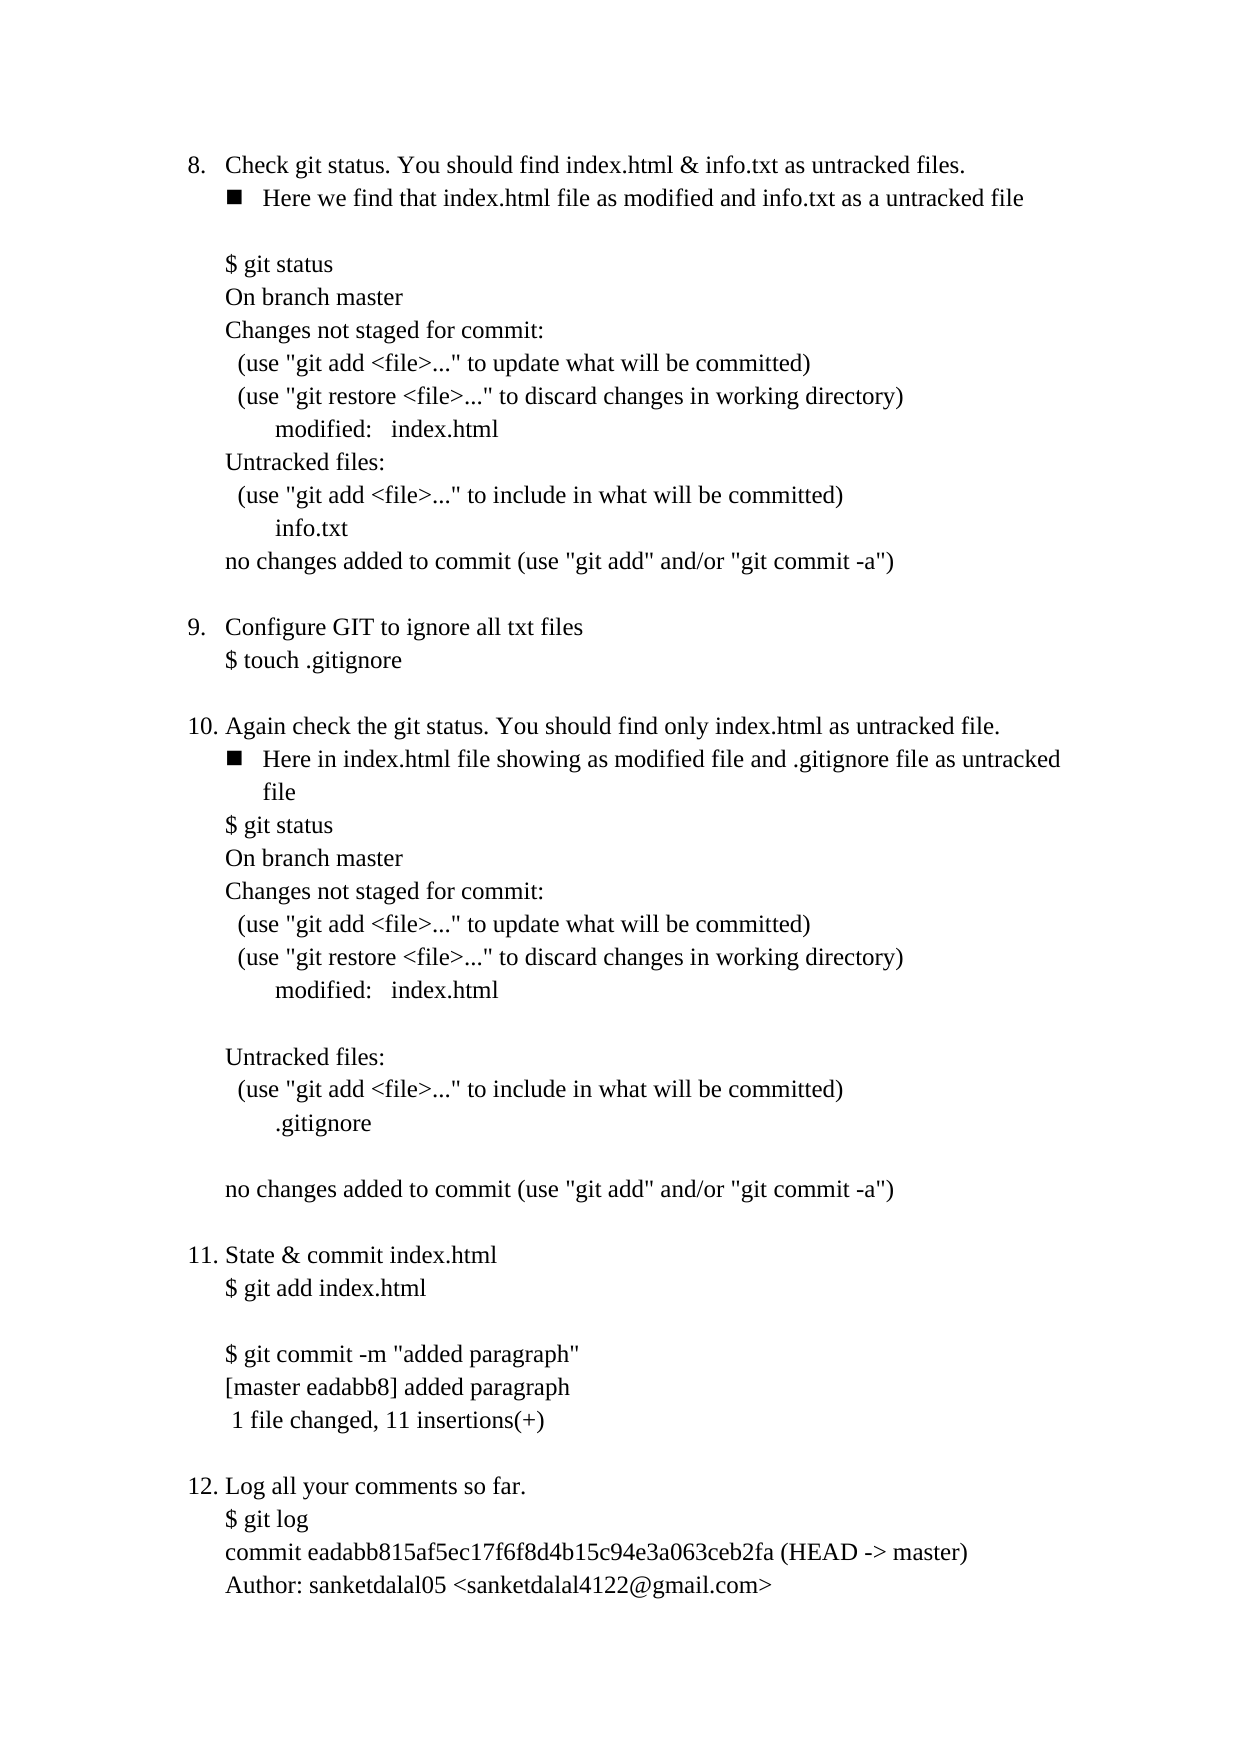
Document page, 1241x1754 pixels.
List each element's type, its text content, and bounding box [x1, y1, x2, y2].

list commit eadabb815af5ec17f6f8d4b15c94e3a063ceb2fa (HEAD -> master) [225, 1537, 1090, 1566]
text On branch master [225, 843, 1090, 872]
list Configure GIT to ignore all txt files [187, 612, 1090, 641]
list $ git log [225, 1504, 1090, 1533]
list Again check the git status. You should find only index.html as untracked file. [187, 711, 1090, 740]
list [master eadabb8] added paragraph [225, 1372, 1090, 1401]
list Here we find that index.html file as modified and info.txt as a untracked file [225, 183, 1090, 212]
text Changes not staged for commit: [225, 876, 1090, 905]
list $ touch .gitignore [225, 645, 1090, 674]
list $ git add index.html [225, 1273, 1090, 1301]
text modified: index.html [225, 976, 1090, 1004]
text (use "git add <file>..." to include in what will be committed) [225, 1074, 1090, 1103]
list $ git commit -m "added paragraph" [225, 1339, 1090, 1367]
text Untracked files: [225, 1042, 1090, 1070]
list Changes not staged for commit: [225, 315, 1090, 344]
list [225, 1570, 1090, 1599]
text (use "git restore <file>..." to discard changes in working directory) [225, 942, 1090, 971]
list info.txt [225, 513, 1090, 542]
list Untracked files: [225, 447, 1090, 476]
list Check git status. You should find index.html & info.txt as untracked files. [187, 150, 1090, 179]
list On branch master [225, 282, 1090, 311]
text .gitignore [225, 1108, 1090, 1136]
list $ git status [225, 249, 1090, 278]
list modified: index.html [225, 414, 1090, 443]
list (use "git restore <file>..." to discard changes in working directory) [225, 381, 1090, 410]
text (use "git add <file>..." to update what will be committed) [225, 909, 1090, 938]
list Log all your comments so far. [187, 1471, 1090, 1499]
list (use "git add <file>..." to include in what will be committed) [225, 480, 1090, 509]
list 1 file changed, 11 insertions(+) [225, 1405, 1090, 1433]
list (use "git add <file>..." to update what will be committed) [225, 348, 1090, 377]
text $ git status [225, 810, 1090, 839]
list no changes added to commit (use "git add" and/or "git commit -a") [225, 546, 1090, 575]
text no changes added to commit (use "git add" and/or "git commit -a") [225, 1174, 1090, 1202]
list Here in index.html file showing as modified file and .gitignore file as untracked file [225, 744, 1090, 806]
list State & commit index.html [187, 1240, 1090, 1268]
